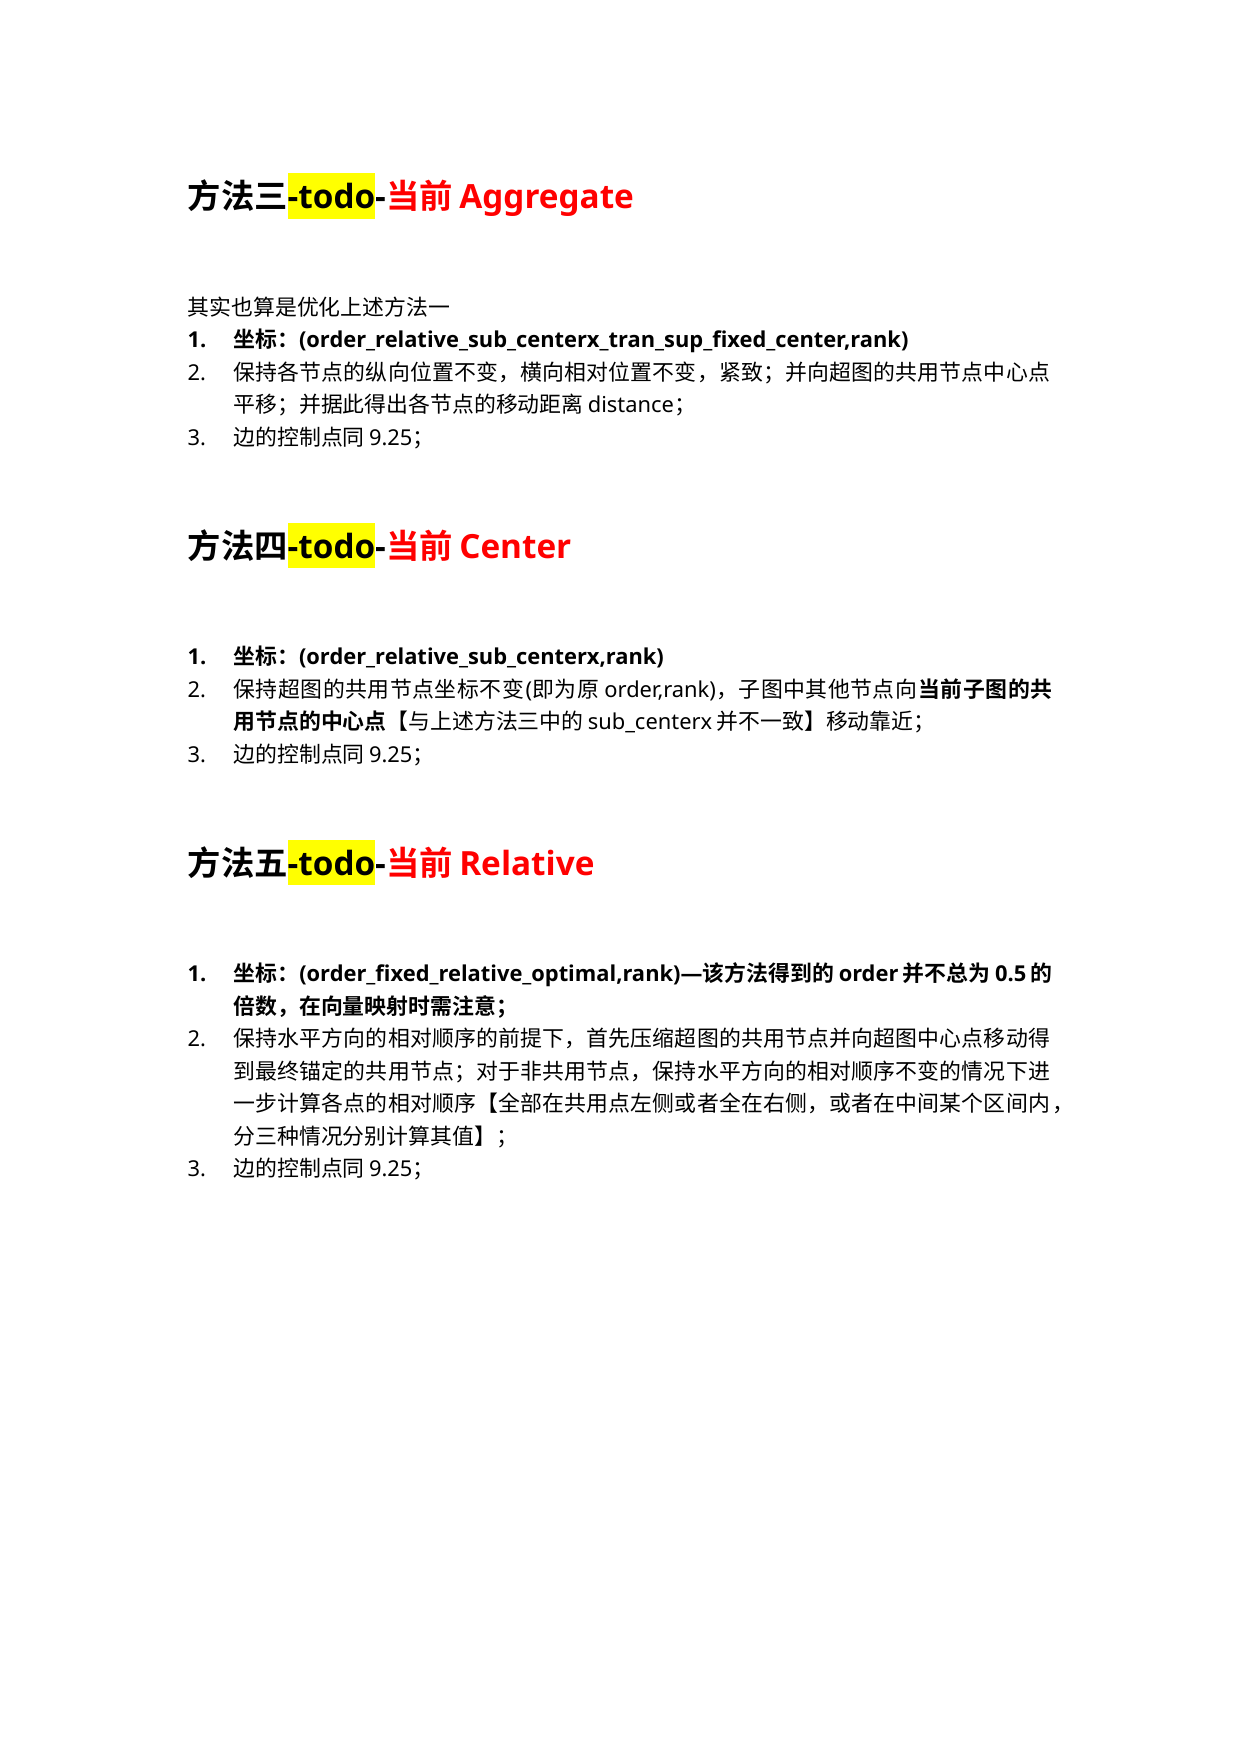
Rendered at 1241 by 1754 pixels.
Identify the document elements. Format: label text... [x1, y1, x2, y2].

list 坐标：(order_relative_sub_centerx,rank) [187, 639, 1053, 671]
subtitle 方法三-todo-当前Aggregate [187, 162, 1053, 227]
subtitle 方法四-todo-当前Center [187, 511, 1053, 576]
list 边的控制点同9.25； [187, 1151, 1053, 1183]
list 保持水平方向的相对顺序的前提下，首先压缩超图的共用节点并向超图中心点移动得到最终锚定的共用节点；对于非共用节点，保持水平方向的相对顺序不变的情况下进一步计算各点的相对顺序【全部在共用点左侧或者全在右侧，或者在中间某个区间内，分三种情况分别计算其值】； [187, 1021, 1053, 1151]
list 保持各节点的纵向位置不变，横向相对位置不变，紧致；并向超图的共用节点中心点平移；并据此得出各节点的移动距离distance； [187, 354, 1053, 419]
list 坐标：(order_fixed_relative_optimal,rank)—该方法得到的order并不总为0.5的倍数，在向量映射时需注意； [187, 956, 1053, 1021]
list 保持超图的共用节点坐标不变(即为原order,rank)，子图中其他节点向当前子图的共用节点的中心点【与上述方法三中的sub_centerx并不一致】移动靠近； [187, 671, 1053, 736]
text 其实也算是优化上述方法一 [187, 289, 1053, 322]
list 边的控制点同9.25； [187, 736, 1053, 769]
list 边的控制点同9.25； [187, 419, 1053, 452]
subtitle 方法五-todo-当前Relative [187, 828, 1053, 893]
list 坐标：(order_relative_sub_centerx_tran_sup_fixed_center,rank) [187, 322, 1053, 354]
